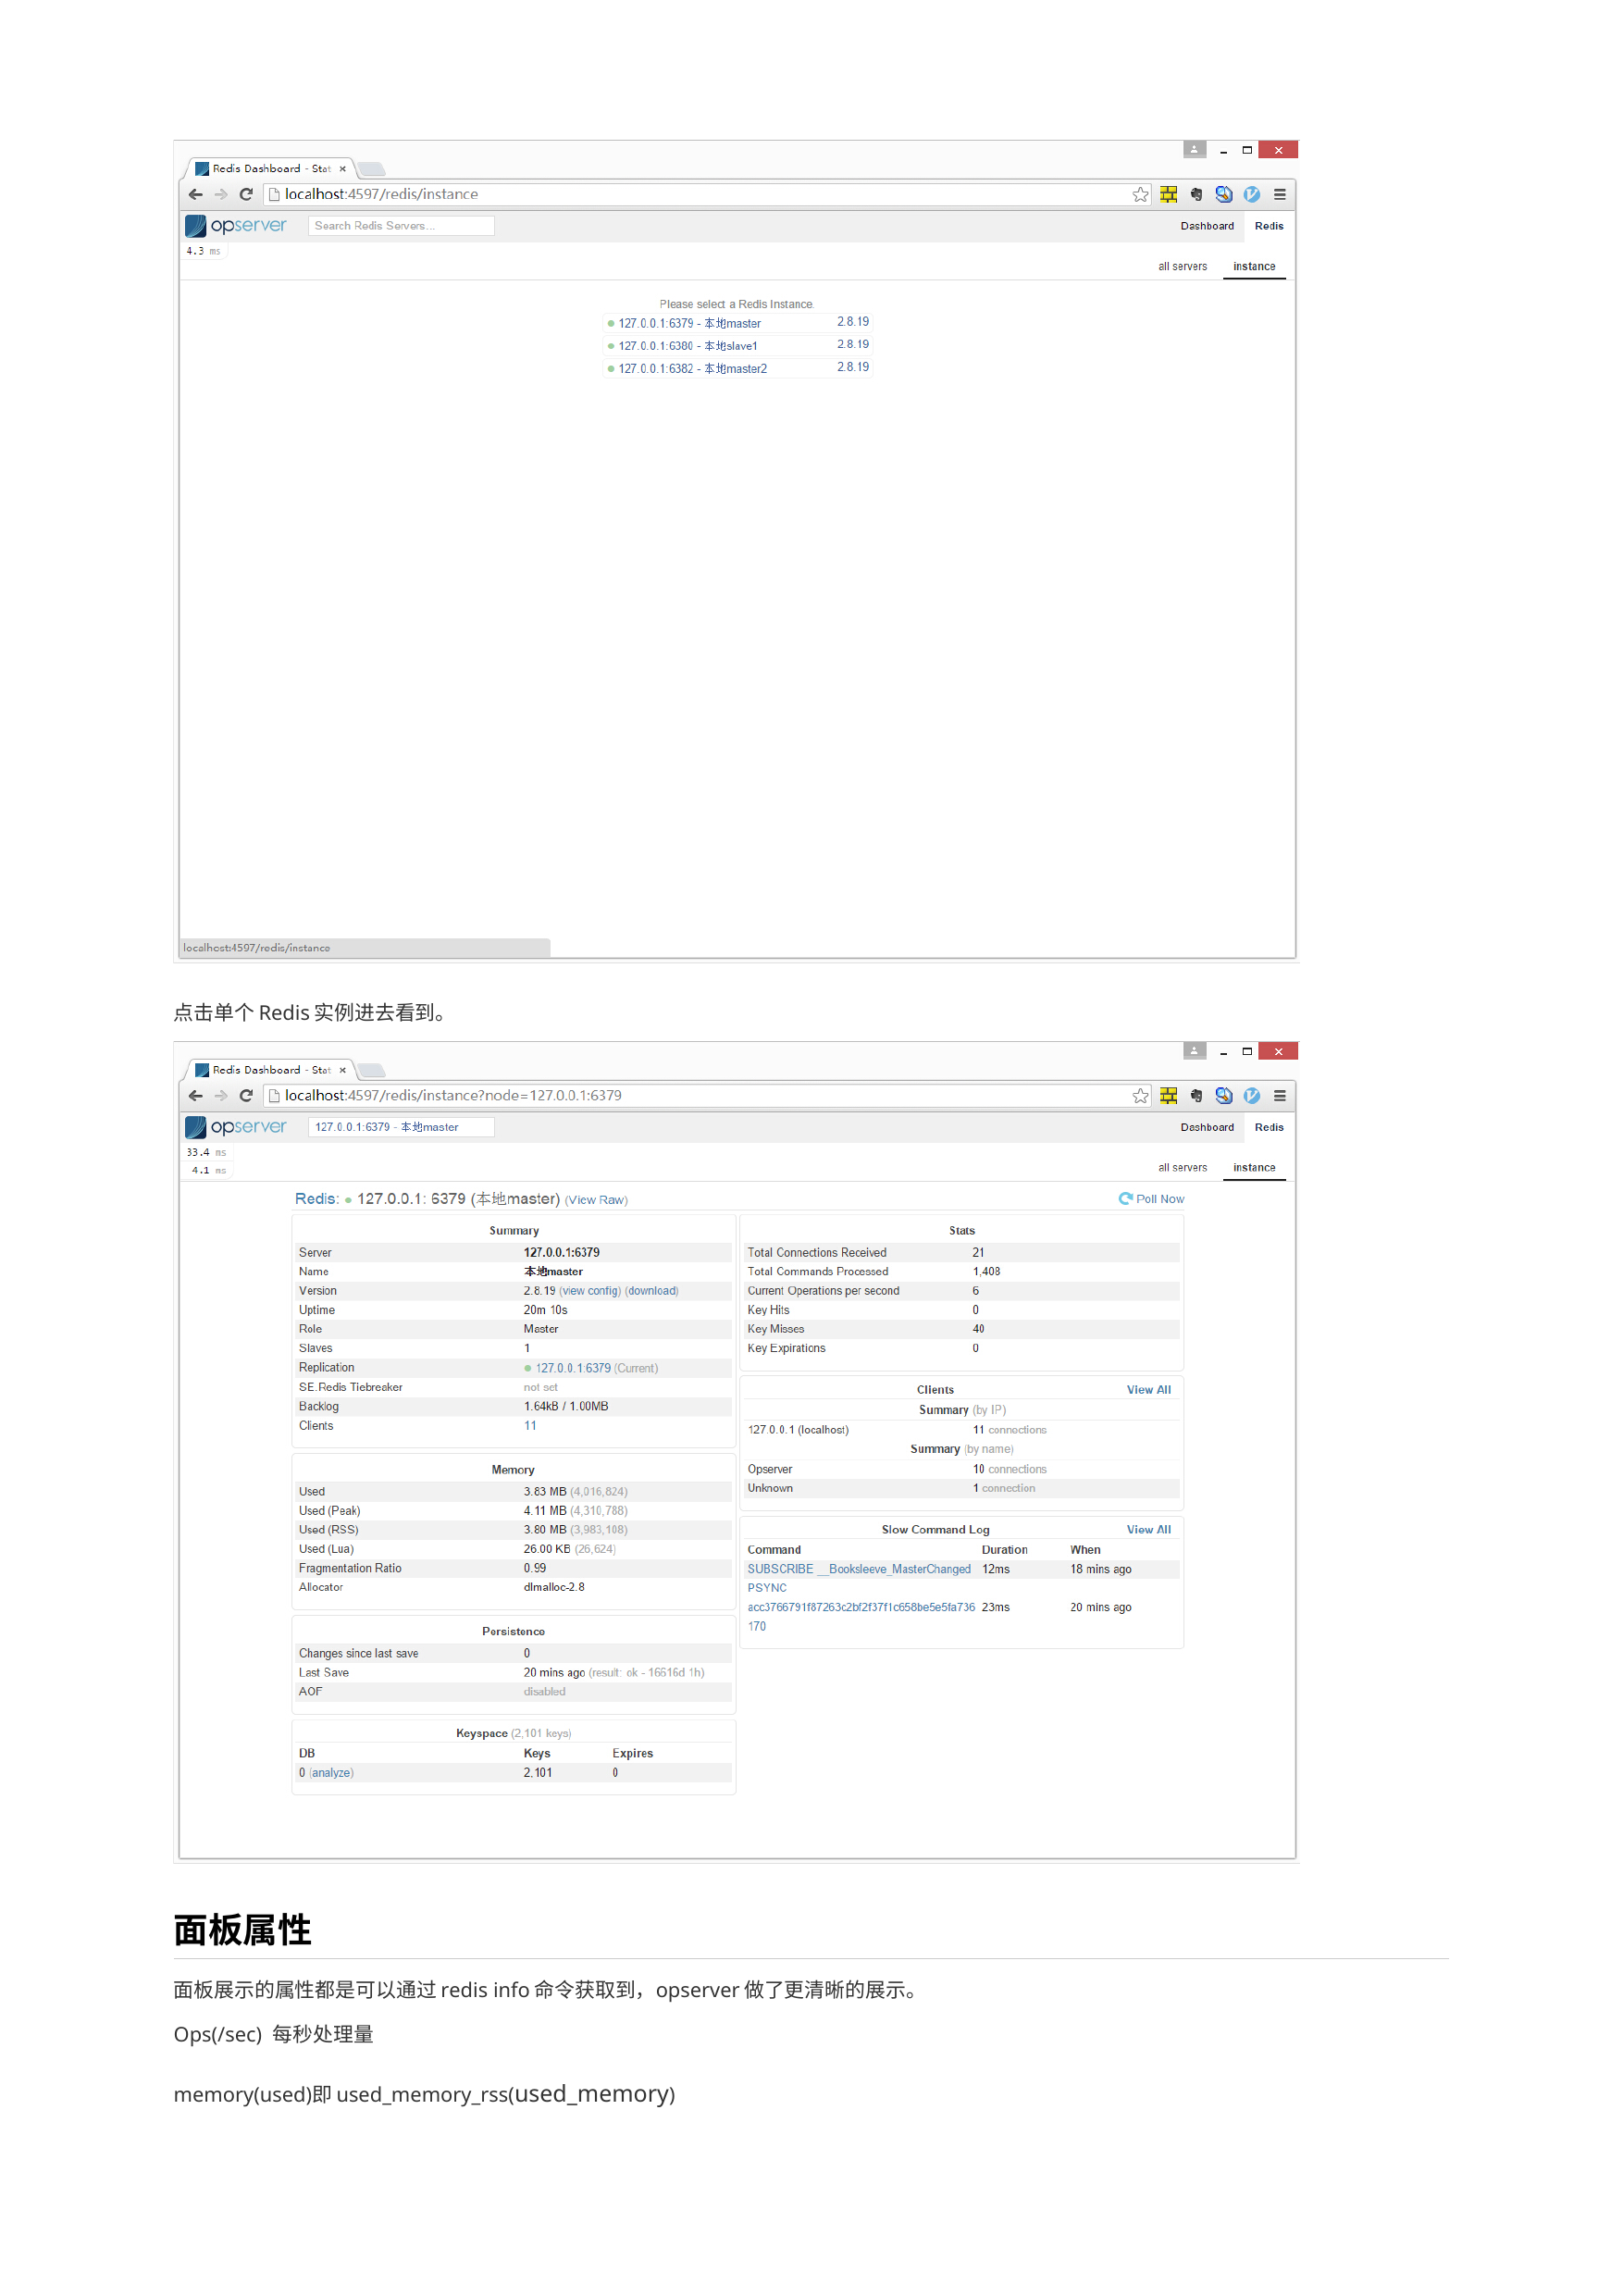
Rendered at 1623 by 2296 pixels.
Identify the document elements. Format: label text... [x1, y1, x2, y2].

picture [173, 140, 1300, 963]
text 面板展示的属性都是可以通过redis info命令获取到，opserver做了更清晰的展示。 [173, 1974, 1449, 2004]
text memory(used)即used_memory_rss(used_memory) [173, 2063, 1449, 2123]
text 面板属性 [173, 1898, 1449, 1959]
text 点击单个Redis实例进去看到。 [173, 997, 1449, 1026]
picture [173, 1041, 1300, 1864]
text Ops(/sec) 每秒处理量 [173, 2018, 1449, 2048]
